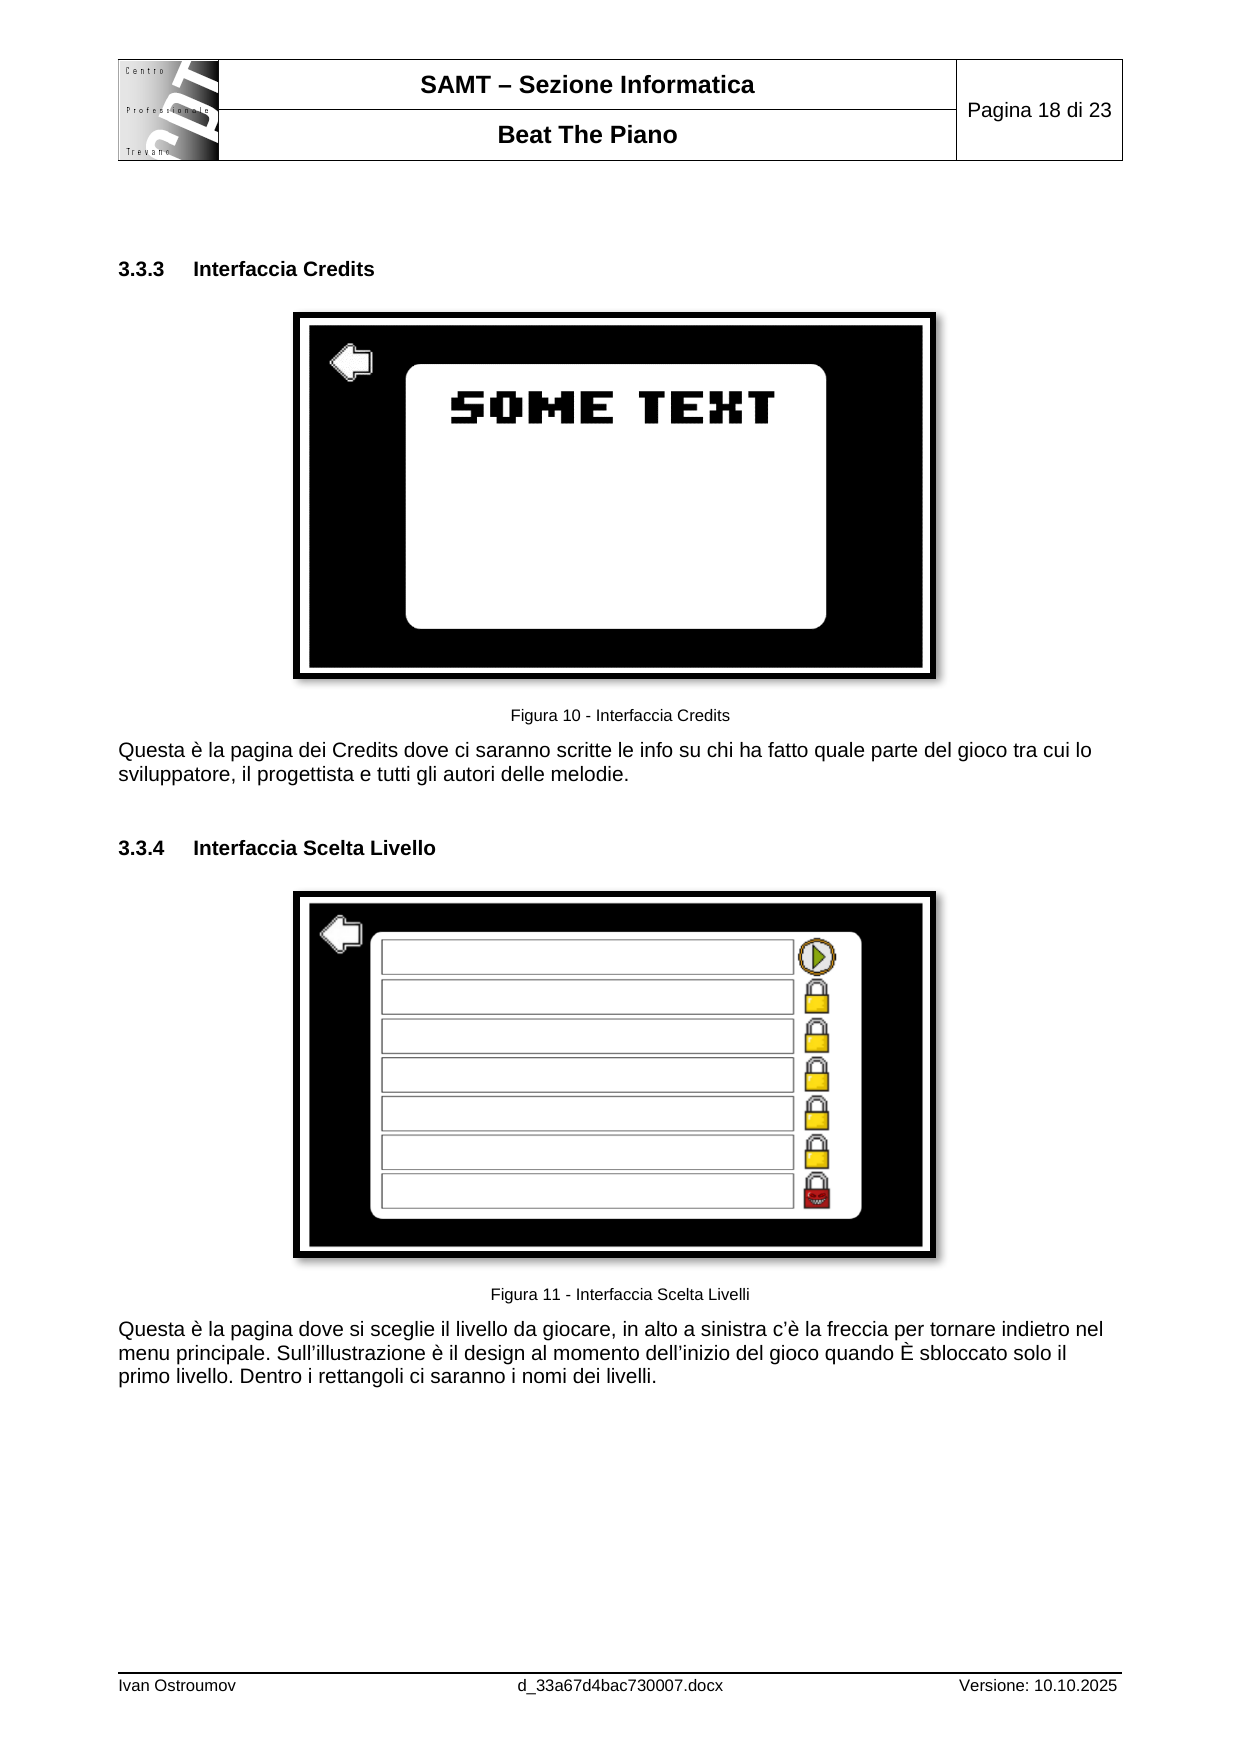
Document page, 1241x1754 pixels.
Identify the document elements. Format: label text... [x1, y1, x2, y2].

picture [300, 897, 930, 1251]
text Questa è la pagina dove si sceglie il livello da giocare, in alto a sinistra c’è la freccia per tornare indietro nel menu principale. Sull’illustrazione è il design al momento dell’inizio del gioco quando È sbloccato solo il primo livello. Dentro i rettangoli ci saranno i nomi dei livelli. [118, 1316, 1122, 1388]
picture [300, 318, 930, 673]
text Figura 11 - Interfaccia Scelta Livelli [118, 1285, 1122, 1304]
text Figura 10 - Interfaccia Credits [118, 706, 1122, 725]
text Questa è la pagina dei Credits dove ci saranno scritte le info su chi ha fatto quale parte del gioco tra cui lo sviluppatore, il progettista e tutti gli autori delle melodie. [118, 738, 1122, 786]
subtitle Interfaccia Credits [118, 257, 1122, 281]
picture [118, 60, 219, 160]
subtitle Interfaccia Scelta Livello [118, 836, 1122, 859]
